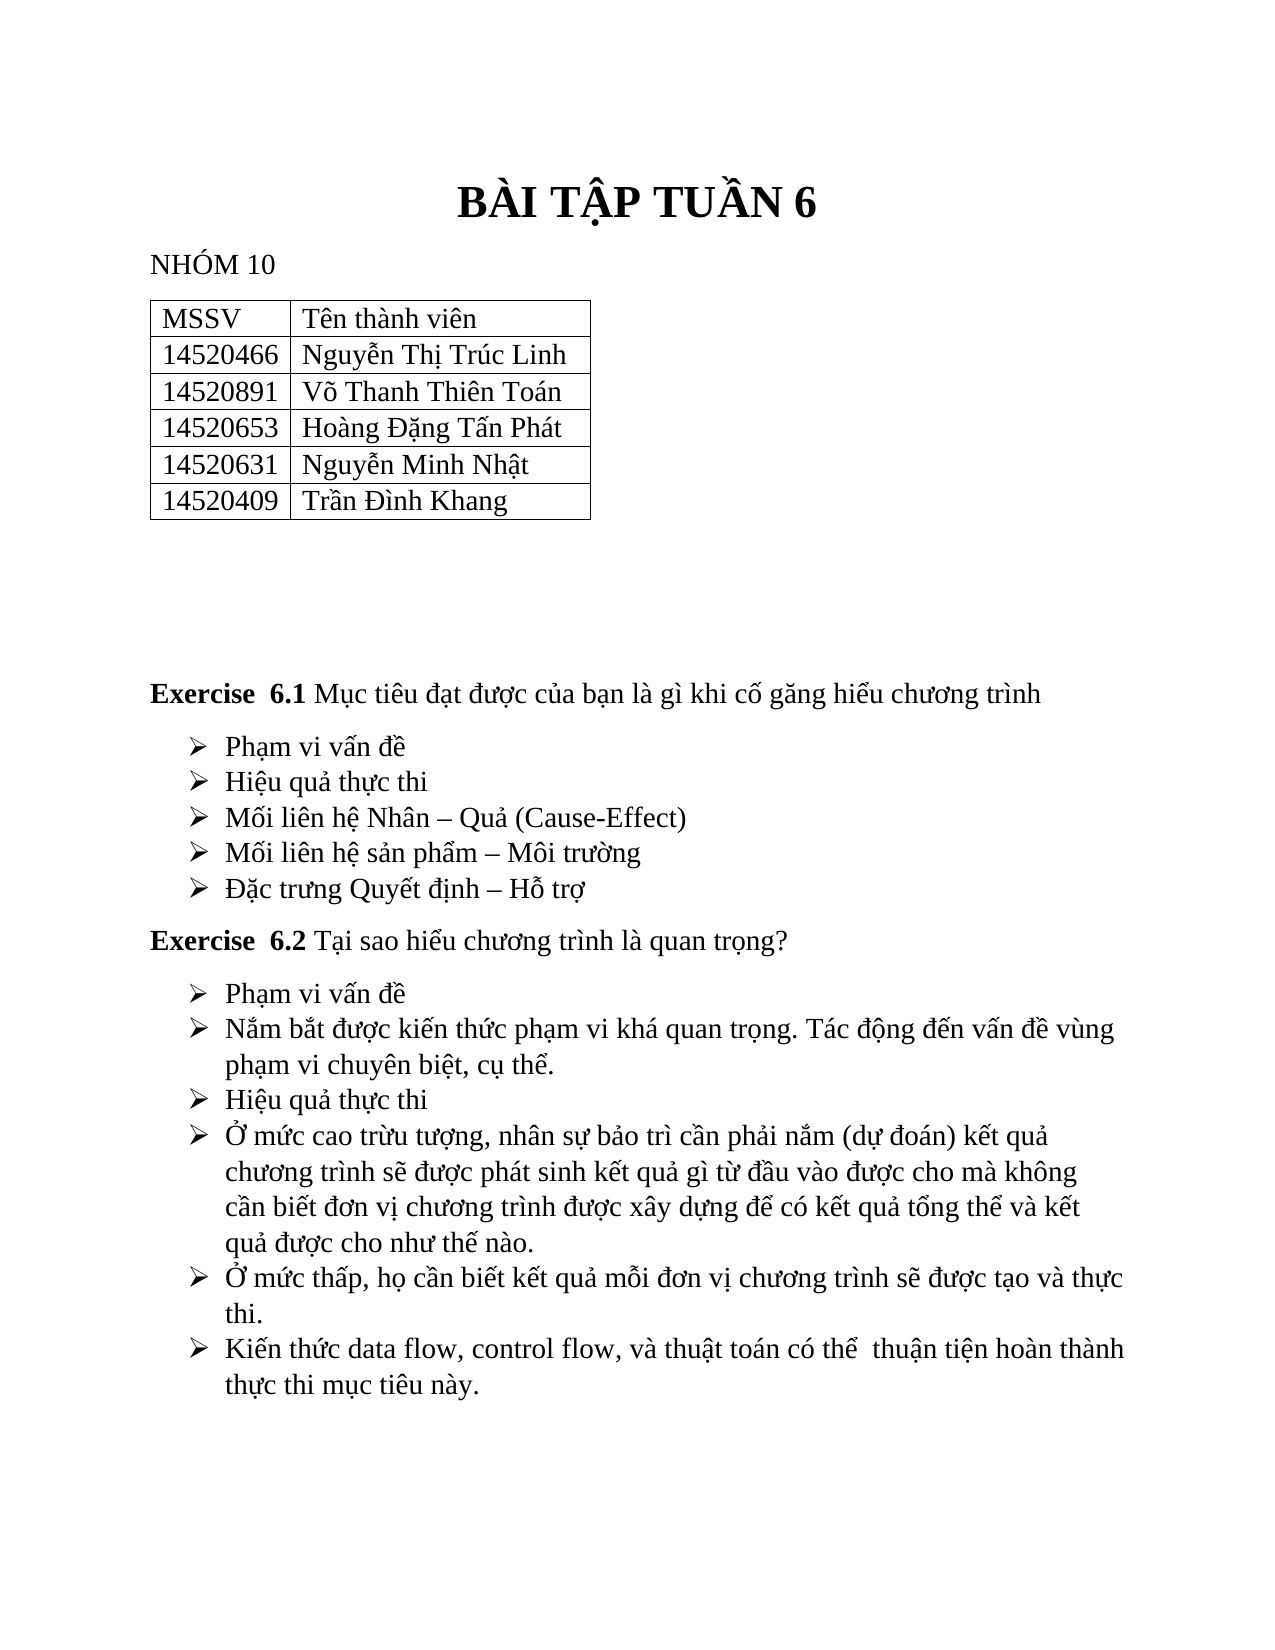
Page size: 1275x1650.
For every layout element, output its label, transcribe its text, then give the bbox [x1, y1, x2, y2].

text Exercise 6.1 Mục tiêu đạt được của bạn là gì khi cố găng hiểu chương trình [150, 677, 1125, 710]
list Mối liên hệ Nhân – Quả (Cause-Effect) [187, 800, 1125, 834]
table_cell 14520891 [151, 374, 290, 409]
table_header MSSV [151, 301, 290, 336]
list Hiệu quả thực thi [187, 764, 1125, 798]
table_cell Trần Đình Khang [291, 484, 590, 519]
table_cell Hoàng Đặng Tấn Phát [291, 410, 590, 446]
list Ở mức cao trừu tượng, nhân sự bảo trì cần phải nắm (dự đoán) kết quả chương trình sẽ được phát sinh kết quả gì từ đầu vào được cho mà không cần biết đơn vị chương trình được xây dựng để có kết quả tổng thể và kết quả được cho như thế nào. [187, 1118, 1125, 1258]
table_header Tên thành viên [291, 301, 590, 336]
table_cell 14520409 [151, 484, 290, 519]
list Đặc trưng Quyết định – Hỗ trợ [187, 871, 1125, 905]
list Mối liên hệ sản phẩm – Môi trường [187, 836, 1125, 869]
table_cell Võ Thanh Thiên Toán [291, 374, 590, 409]
table_cell 14520631 [151, 447, 290, 482]
list Nắm bắt được kiến thức phạm vi khá quan trọng. Tác động đến vấn đề vùng phạm vi chuyên biệt, cụ thể. [187, 1011, 1125, 1080]
table_cell Nguyễn Thị Trúc Linh [291, 337, 590, 373]
text BÀI TẬP TUẦN 6 [150, 175, 1125, 228]
list Phạm vi vấn đề [187, 976, 1125, 1009]
text NHÓM 10 [150, 247, 1125, 281]
table_cell Nguyễn Minh Nhật [291, 447, 590, 482]
list Hiệu quả thực thi [187, 1082, 1125, 1116]
table_cell 14520466 [151, 337, 290, 373]
text Exercise 6.2 Tại sao hiểu chương trình là quan trọng? [150, 923, 1125, 957]
table_cell 14520653 [151, 410, 290, 446]
list Ở mức thấp, họ cần biết kết quả mỗi đơn vị chương trình sẽ được tạo và thực thi. [187, 1260, 1125, 1329]
list Kiến thức data flow, control flow, và thuật toán có thể thuận tiện hoàn thành thực thi mục tiêu này. [187, 1331, 1125, 1401]
list Phạm vi vấn đề [187, 729, 1125, 762]
